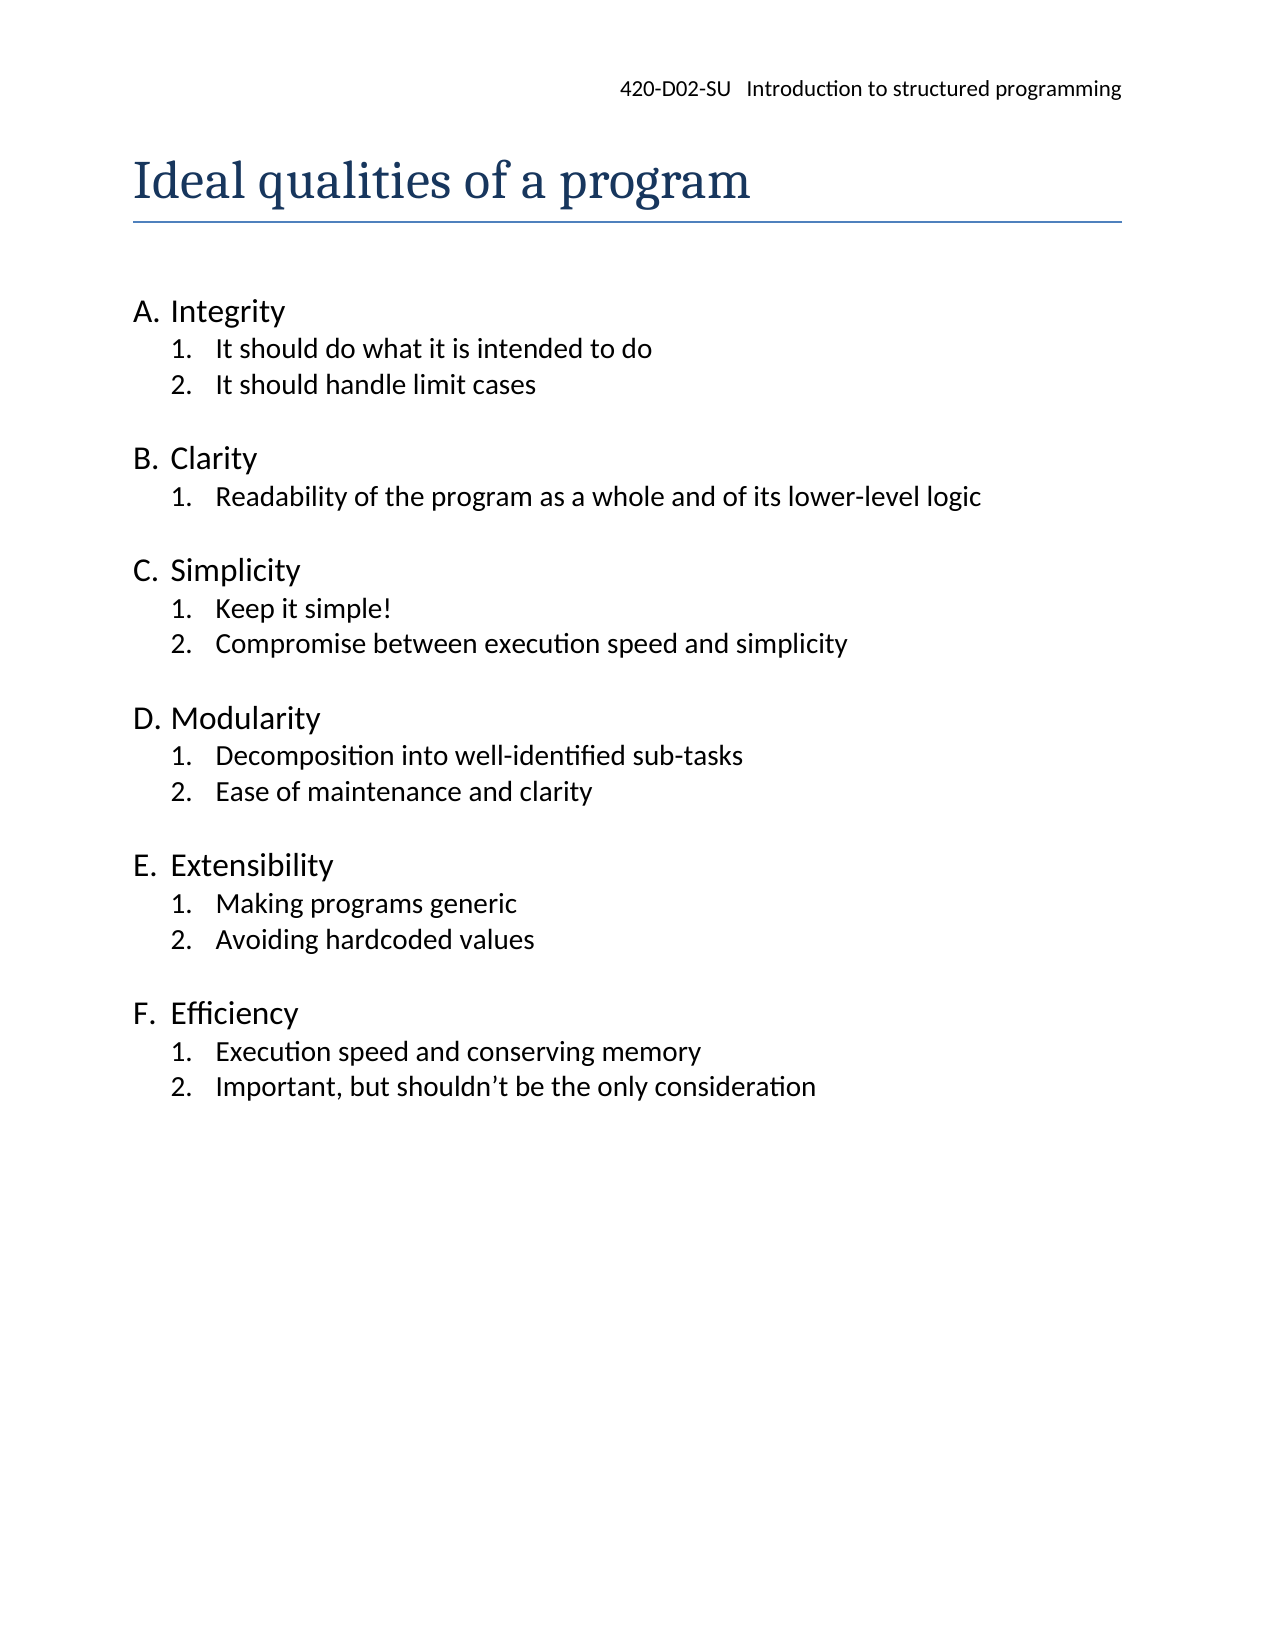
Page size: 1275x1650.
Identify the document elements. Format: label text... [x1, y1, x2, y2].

title Ideal qualities of a program [133, 150, 1122, 221]
list Ease of maintenance and clarity [170, 773, 1122, 809]
list Compromise between execution speed and simplicity [170, 626, 1122, 661]
list It should do what it is intended to do [170, 330, 1122, 366]
list Making programs generic [170, 885, 1122, 921]
list Efficiency [133, 992, 1122, 1033]
list Extensibility [133, 844, 1122, 885]
list Simplicity [133, 549, 1122, 590]
list Execution speed and conserving memory [170, 1033, 1122, 1068]
list Clarity [133, 437, 1122, 478]
list Integrity [133, 289, 1122, 330]
list Decomposition into well-identified sub-tasks [170, 737, 1122, 773]
list Readability of the program as a whole and of its lower-level logic [170, 478, 1122, 513]
list Important, but shouldn’t be the only consideration [170, 1068, 1122, 1104]
list Avoiding hardcoded values [170, 921, 1122, 956]
list It should handle limit cases [170, 366, 1122, 402]
list Modularity [133, 697, 1122, 737]
list Keep it simple! [170, 590, 1122, 626]
